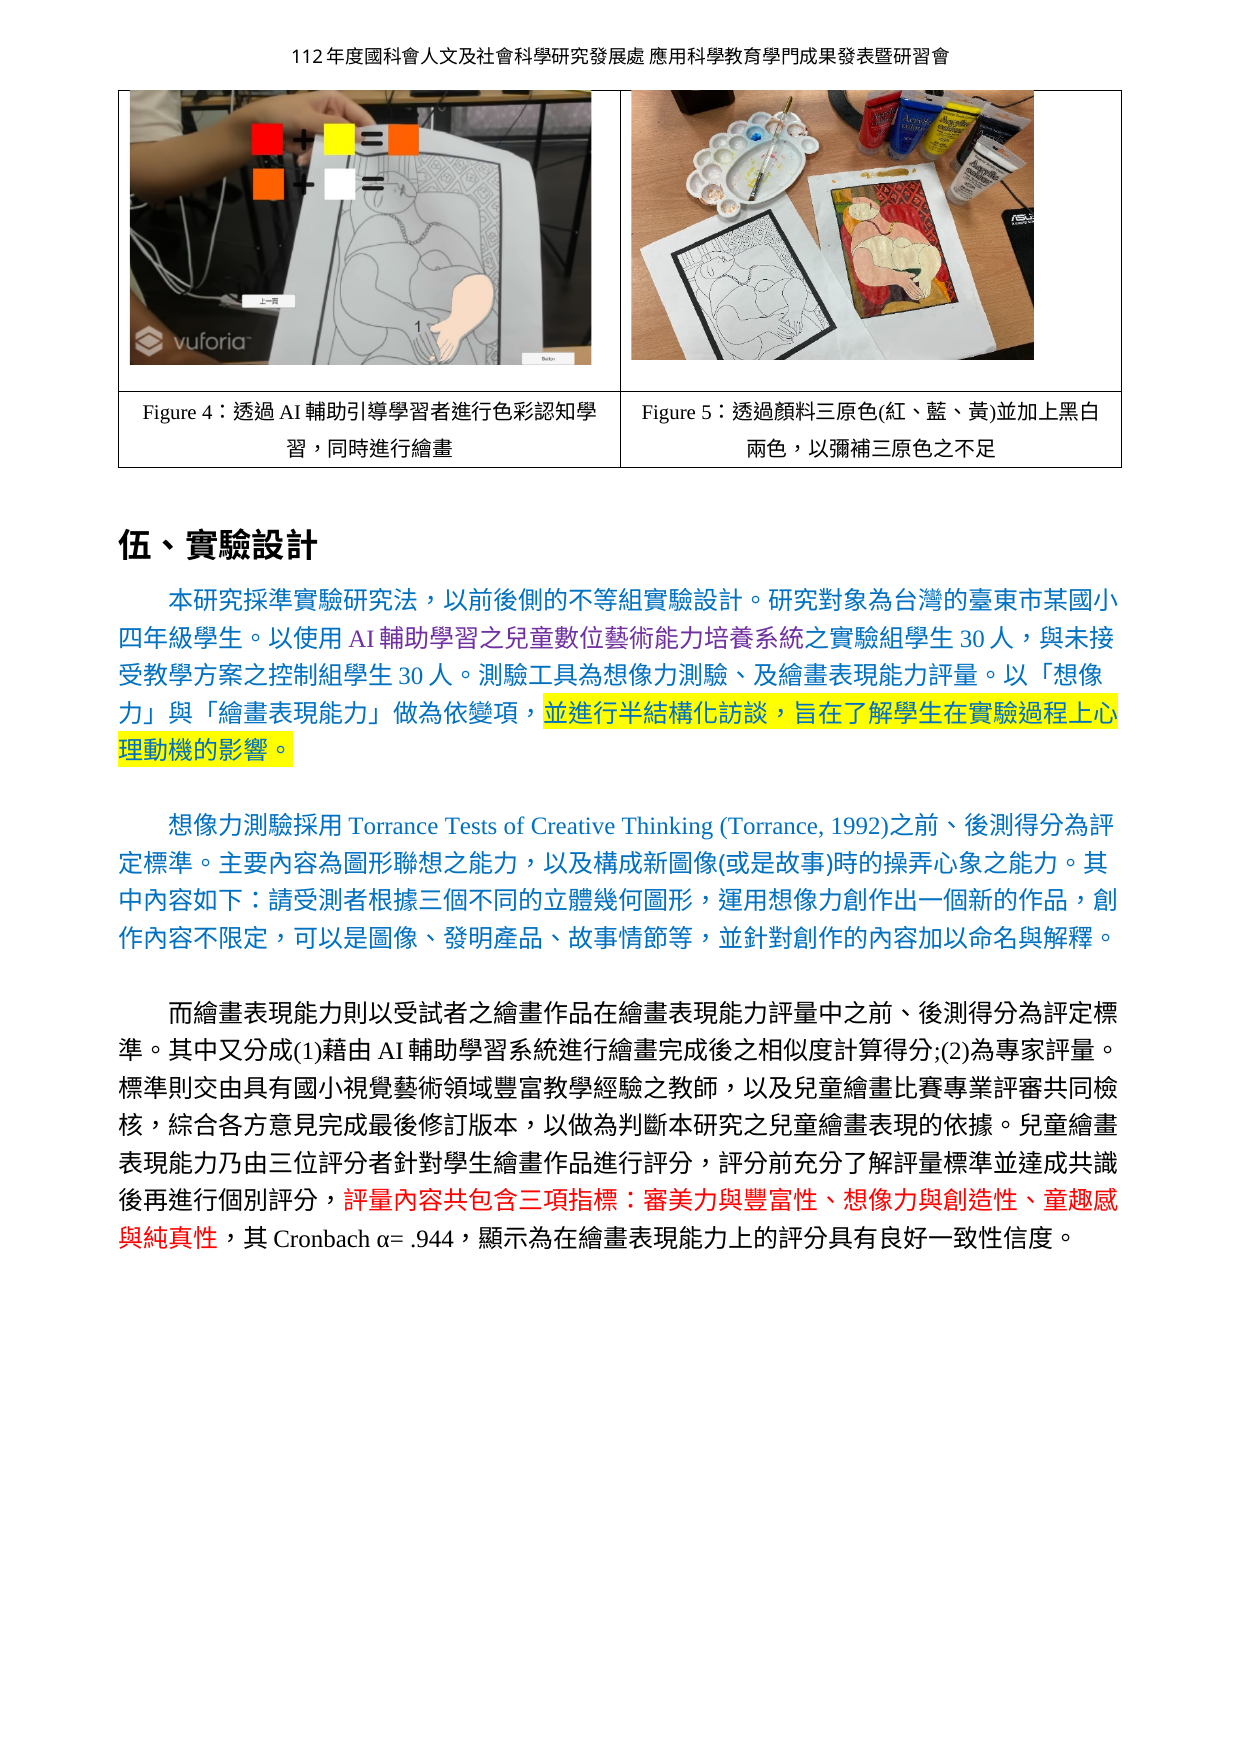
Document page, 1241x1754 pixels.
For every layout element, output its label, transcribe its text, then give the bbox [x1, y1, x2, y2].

picture [129, 90, 592, 365]
text 本研究採準實驗研究法，以前後側的不等組實驗設計。研究對象為台灣的臺東市某國小四年級學生。以使用AI輔助學習之兒童數位藝術能力培養系統之實驗組學生30人，與未接受教學方案之控制組學生30人。測驗工具為想像力測驗、及繪畫表現能力評量。以「想像力」與「繪畫表現能力」做為依變項，並進行半結構化訪談，旨在了解學生在實驗過程上心理動機的影響。 [118, 580, 1122, 768]
text 而繪畫表現能力則以受試者之繪畫作品在繪畫表現能力評量中之前、後測得分為評定標準。其中又分成(1)藉由AI輔助學習系統進行繪畫完成後之相似度計算得分;(2)為專家評量。標準則交由具有國小視覺藝術領域豐富教學經驗之教師，以及兒童繪畫比賽專業評審共同檢核，綜合各方意見完成最後修訂版本，以做為判斷本研究之兒童繪畫表現的依據。兒童繪畫表現能力乃由三位評分者針對學生繪畫作品進行評分，評分前充分了解評量標準並達成共識後再進行個別評分，評量內容共包含三項指標：審美力與豐富性、想像力與創造性、童趣感與純真性，其Cronbach α= .944，顯示為在繪畫表現能力上的評分具有良好一致性信度。 [118, 993, 1122, 1255]
text 想像力測驗採用Torrance Tests of Creative Thinking (Torrance, 1992)之前、後測得分為評定標準。主要內容為圖形聯想之能力，以及構成新圖像(或是故事)時的操弄心象之能力。其中內容如下：請受測者根據三個不同的立體幾何圖形，運用想像力創作出一個新的作品，創作內容不限定，可以是圖像、發明產品、故事情節等，並針對創作的內容加以命名與解釋。 [118, 805, 1122, 955]
table_header [621, 91, 1121, 391]
subtitle 實驗設計 [118, 505, 1122, 580]
picture [631, 90, 1034, 360]
table_header [119, 91, 620, 391]
